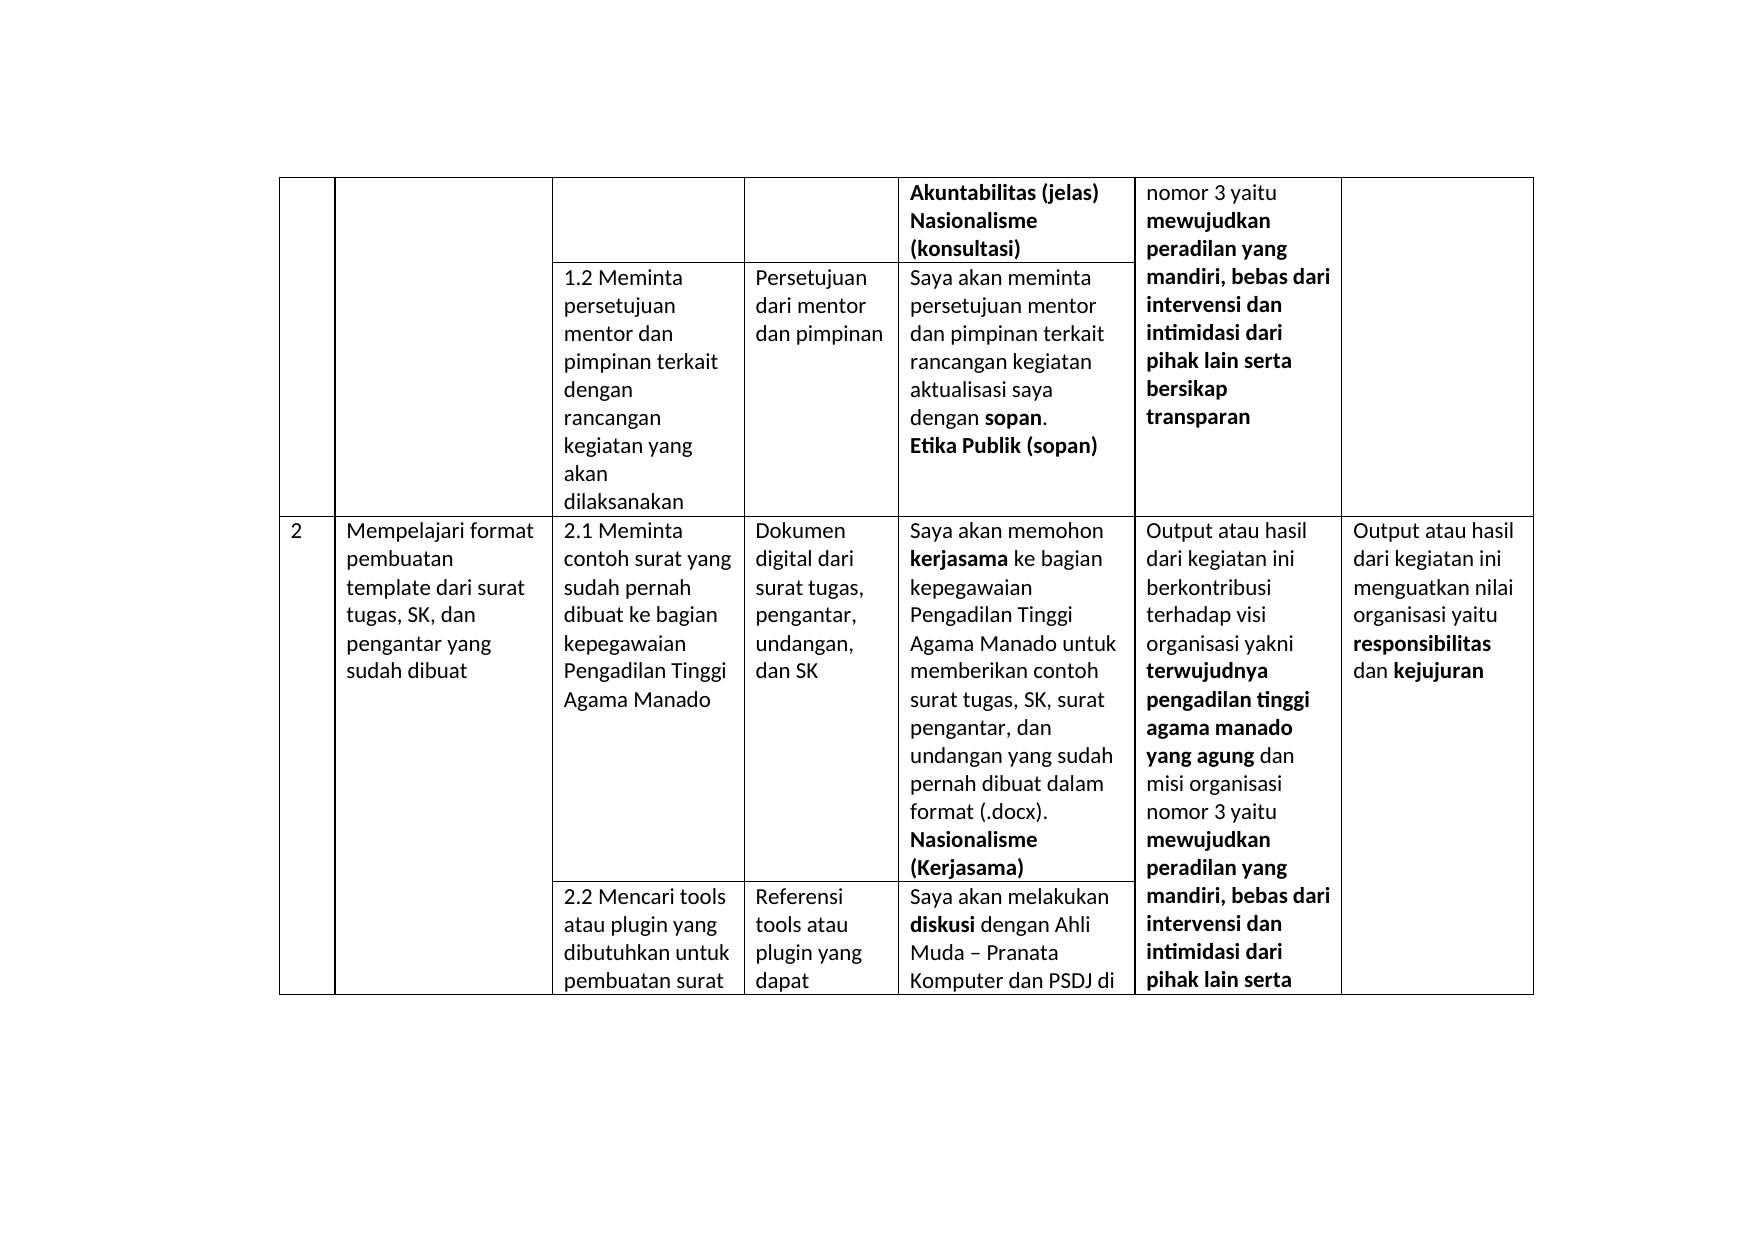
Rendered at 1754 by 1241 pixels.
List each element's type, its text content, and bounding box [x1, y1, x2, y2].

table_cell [899, 882, 1134, 994]
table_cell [745, 178, 898, 262]
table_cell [899, 178, 1134, 262]
table_cell 1.2 Meminta persetujuan mentor dan pimpinan terkait dengan rancangan kegiatan yang akan dilaksanakan [553, 263, 744, 516]
table_cell 2 [280, 517, 334, 994]
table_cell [1136, 178, 1341, 516]
table_cell Dokumen digital dari surat tugas, pengantar, undangan, dan SK [745, 517, 898, 881]
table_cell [745, 882, 898, 994]
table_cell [1342, 178, 1533, 516]
table_cell Saya akan memohon kerjasama ke bagian kepegawaian Pengadilan Tinggi Agama Manado untuk memberikan contoh surat tugas, SK, surat pengantar, dan undangan yang sudah pernah dibuat dalam format (.docx). Nasionalisme (Kerjasama) [899, 517, 1134, 881]
table_cell 1 [280, 178, 334, 516]
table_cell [553, 178, 744, 262]
table_cell 2.1 Meminta contoh surat yang sudah pernah dibuat ke bagian kepegawaian Pengadilan Tinggi Agama Manado [553, 517, 744, 881]
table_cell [553, 882, 744, 994]
table_cell Persetujuan dari mentor dan pimpinan [745, 263, 898, 516]
table_cell Output atau hasil dari kegiatan ini menguatkan nilai organisasi yaitu responsibilitas dan kejujuran [1342, 517, 1533, 994]
table_cell Saya akan meminta persetujuan mentor dan pimpinan terkait rancangan kegiatan aktualisasi saya dengan sopan. Etika Publik (sopan) [899, 263, 1134, 516]
table_cell Mempelajari format pembuatan template dari surat tugas, SK, dan pengantar yang sudah dibuat [336, 517, 552, 994]
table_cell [336, 178, 552, 516]
